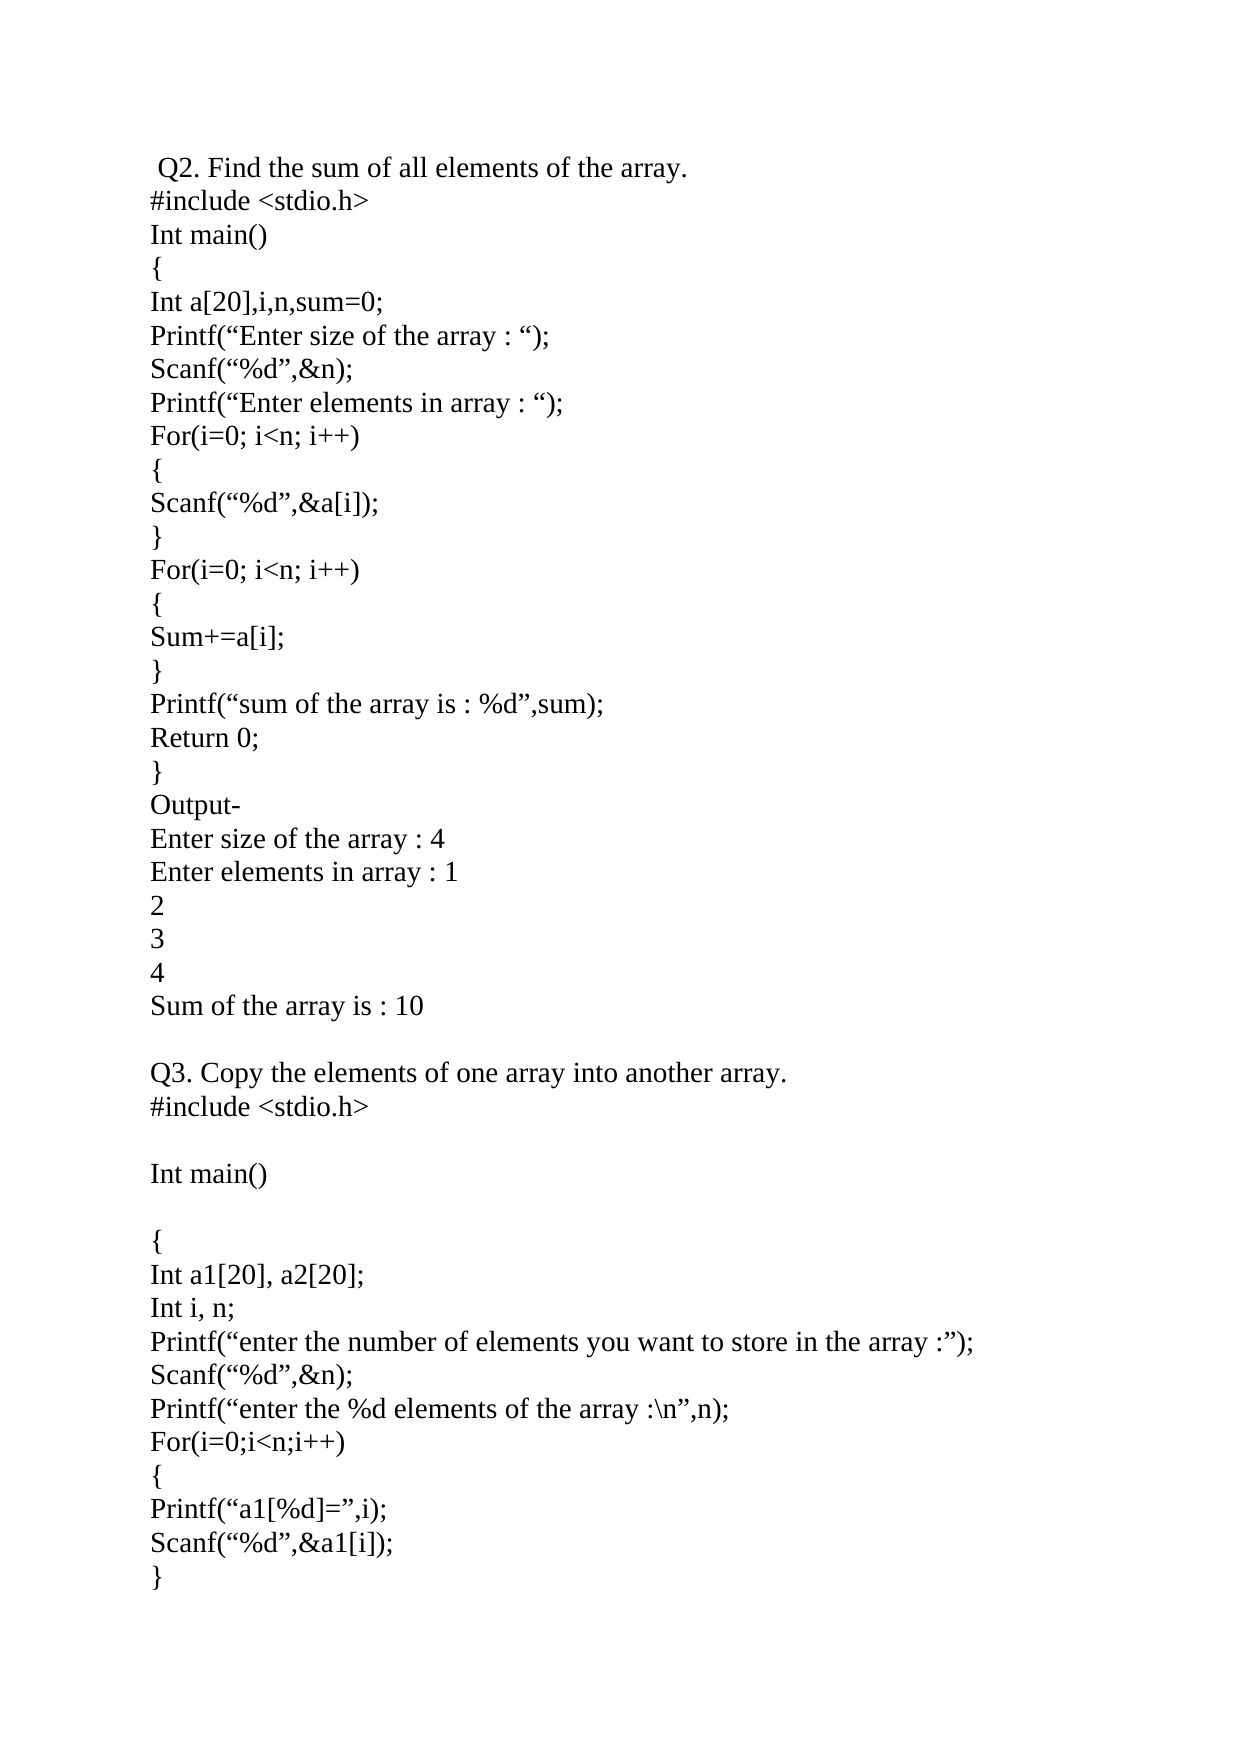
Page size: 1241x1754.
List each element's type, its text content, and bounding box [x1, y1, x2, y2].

text 3 [150, 921, 1090, 955]
text Scanf(“%d”,&n); [150, 351, 1090, 385]
text { [150, 1458, 1090, 1492]
text Int i, n; [150, 1290, 1090, 1324]
text } [150, 519, 1090, 552]
text Printf(“Enter size of the array : “); [150, 318, 1090, 351]
text Sum of the array is : 10 [150, 988, 1090, 1022]
text Printf(“sum of the array is : %d”,sum); [150, 687, 1090, 720]
text Q3. Copy the elements of one array into another array. [150, 1056, 1090, 1089]
text Enter size of the array : 4 [150, 821, 1090, 854]
text #include <stdio.h> [150, 183, 1090, 217]
text Printf(“enter the number of elements you want to store in the array :”); [150, 1324, 1090, 1357]
text } [150, 754, 1090, 787]
text Int main() [150, 217, 1090, 251]
text Enter elements in array : 1 [150, 854, 1090, 888]
text Scanf(“%d”,&n); [150, 1357, 1090, 1391]
text For(i=0;i<n;i++) [150, 1424, 1090, 1458]
text 4 [150, 955, 1090, 988]
text Return 0; [150, 720, 1090, 754]
text Int a[20],i,n,sum=0; [150, 284, 1090, 318]
text } [150, 653, 1090, 687]
text Int a1[20], a2[20]; [150, 1257, 1090, 1290]
text Printf(“enter the %d elements of the array :\n”,n); [150, 1391, 1090, 1424]
text Sum+=a[i]; [150, 619, 1090, 653]
text #include <stdio.h> [150, 1089, 1090, 1123]
text Scanf(“%d”,&a[i]); [150, 485, 1090, 519]
text For(i=0; i<n; i++) [150, 418, 1090, 452]
text { [150, 586, 1090, 619]
text Printf(“Enter elements in array : “); [150, 385, 1090, 418]
text Scanf(“%d”,&a1[i]); [150, 1525, 1090, 1559]
text 2 [150, 888, 1090, 921]
text Printf(“a1[%d]=”,i); [150, 1492, 1090, 1525]
text } [150, 1559, 1090, 1592]
text Q2. Find the sum of all elements of the array. [150, 150, 1090, 183]
text Int main() [150, 1156, 1090, 1190]
text { [150, 251, 1090, 284]
text For(i=0; i<n; i++) [150, 552, 1090, 586]
text { [150, 452, 1090, 485]
text Output- [150, 787, 1090, 821]
text { [150, 1223, 1090, 1257]
